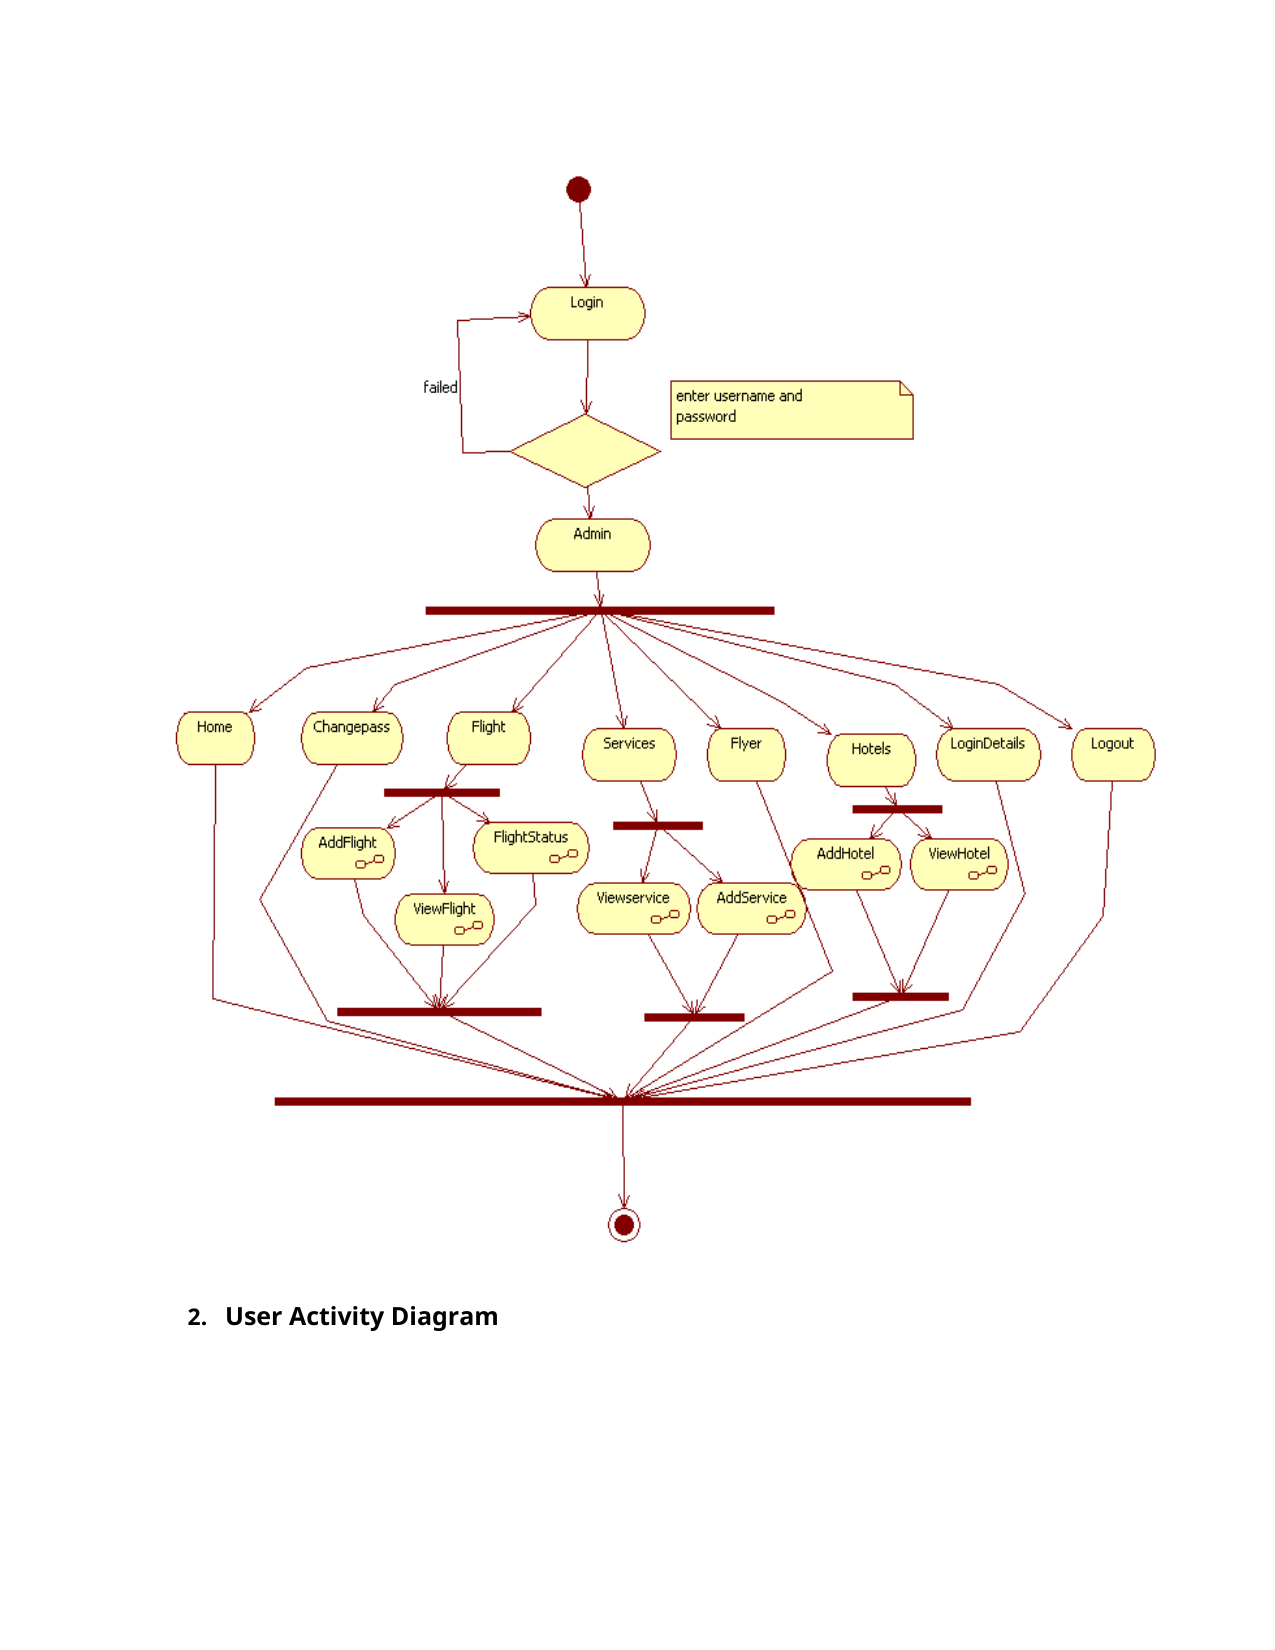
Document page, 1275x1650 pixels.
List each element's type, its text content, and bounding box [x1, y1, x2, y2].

subtitle User Activity Diagram [187, 1299, 1125, 1333]
picture [150, 150, 1182, 1270]
